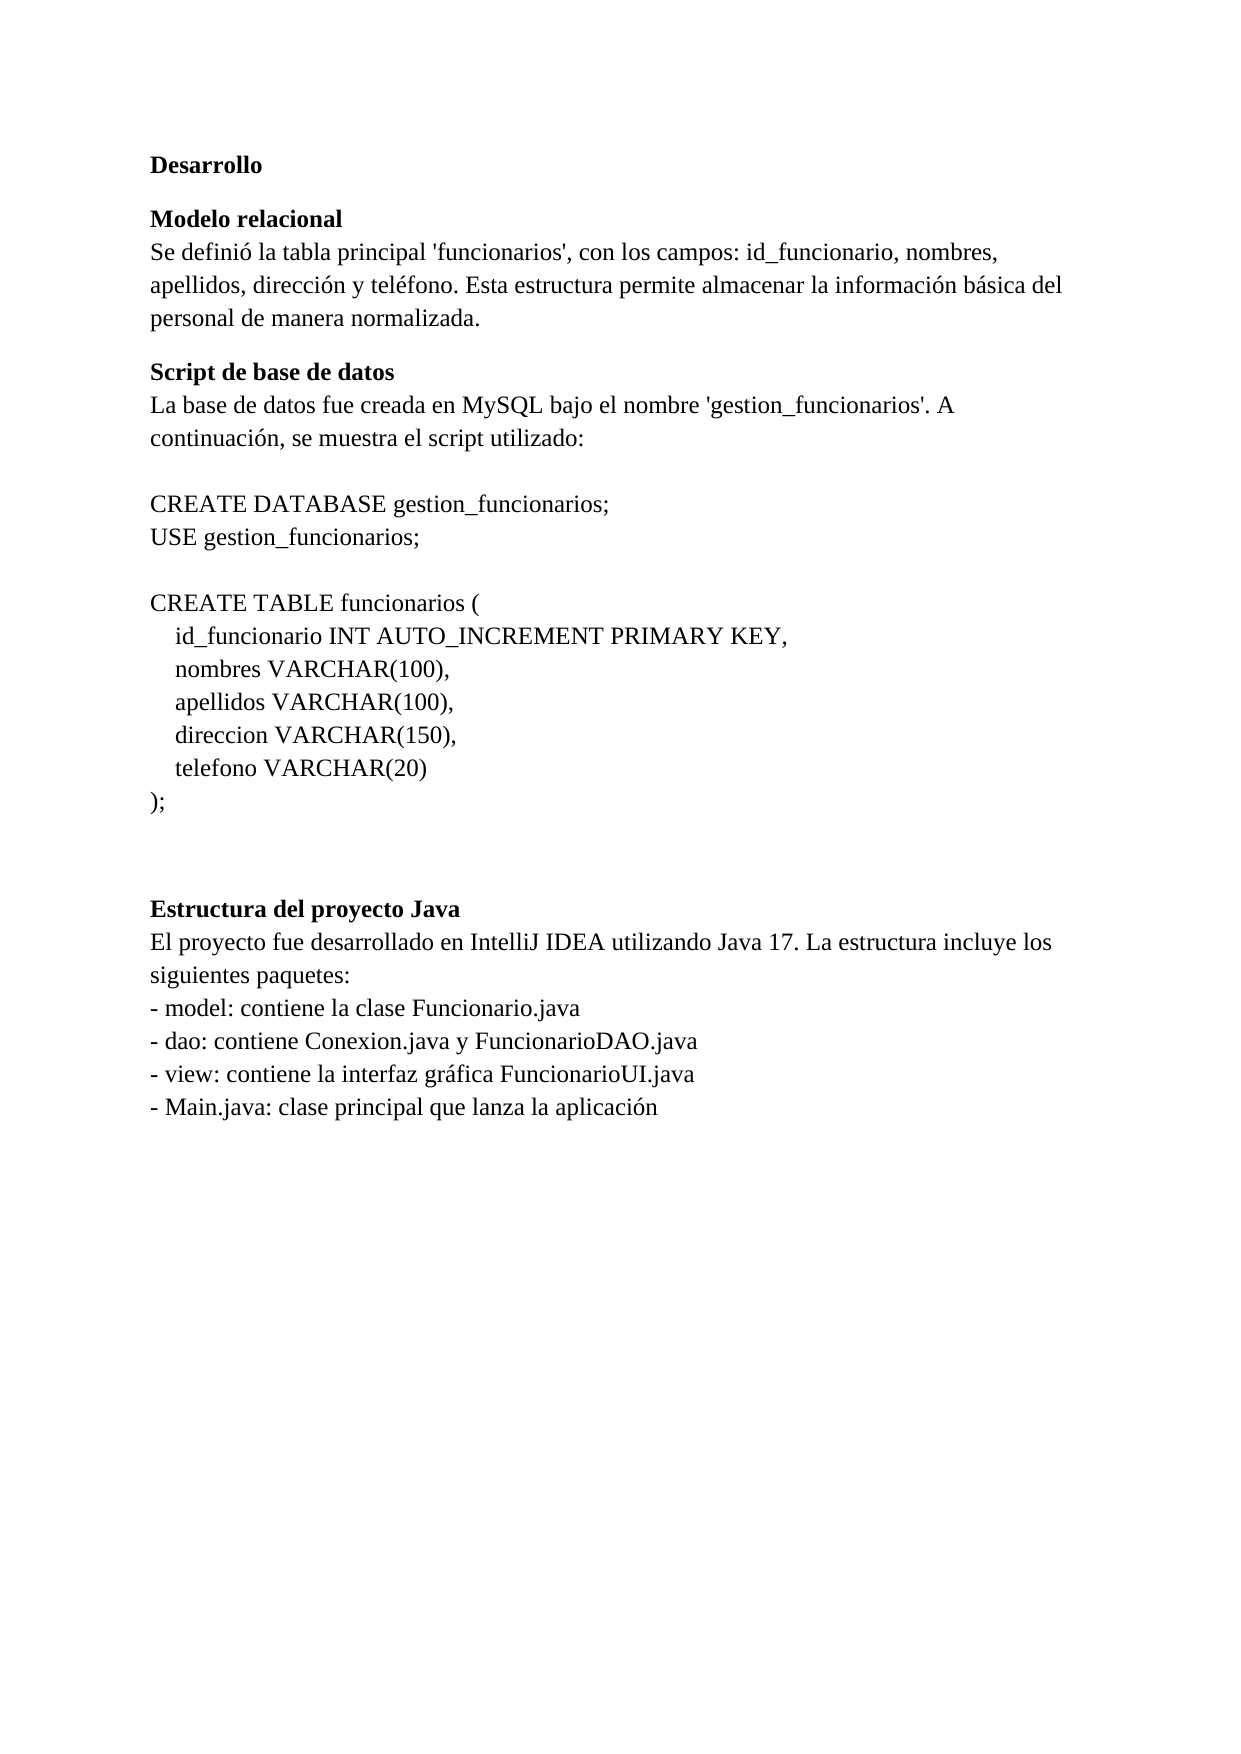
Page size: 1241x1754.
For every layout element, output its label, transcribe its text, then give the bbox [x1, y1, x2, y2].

subtitle Modelo relacional [150, 204, 1090, 233]
text La base de datos fue creada en MySQL bajo el nombre 'gestion_funcionarios'. A continuación, se muestra el script utilizado: CREATE DATABASE gestion_funcionarios; USE gestion_funcionarios; CREATE TABLE funcionarios ( id_funcionario INT AUTO_INCREMENT PRIMARY KEY, nombres VARCHAR(100), apellidos VARCHAR(100), direccion VARCHAR(150), telefono VARCHAR(20) ); [150, 390, 1090, 815]
subtitle Script de base de datos [150, 357, 1090, 386]
text El proyecto fue desarrollado en IntelliJ IDEA utilizando Java 17. La estructura incluye los siguientes paquetes: - model: contiene la clase Funcionario.java - dao: contiene Conexion.java y FuncionarioDAO.java - view: contiene la interfaz gráfica FuncionarioUI.java - Main.java: clase principal que lanza la aplicación [150, 927, 1090, 1121]
text Se definió la tabla principal 'funcionarios', con los campos: id_funcionario, nombres, apellidos, dirección y teléfono. Esta estructura permite almacenar la información básica del personal de manera normalizada. [150, 237, 1090, 332]
subtitle Desarrollo [150, 150, 1090, 179]
subtitle Estructura del proyecto Java [150, 894, 1090, 922]
